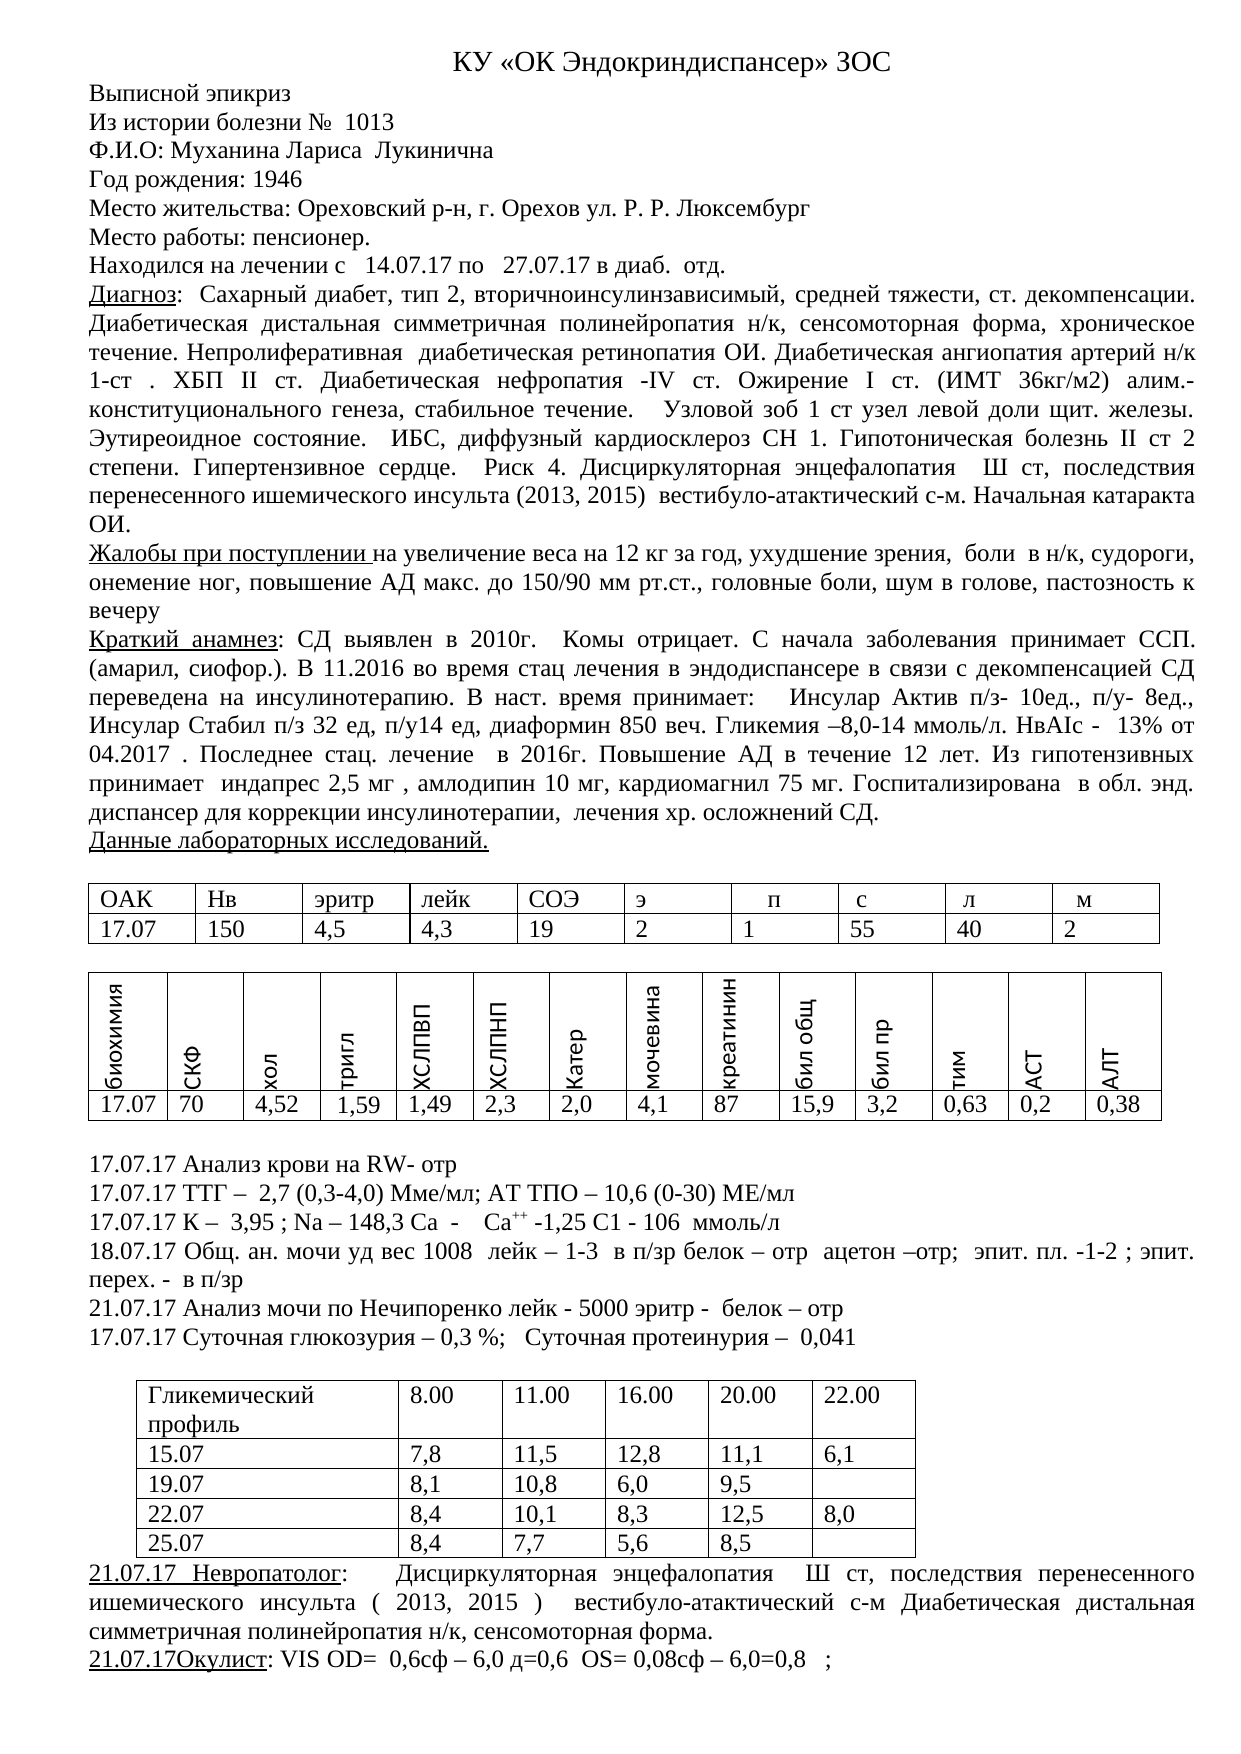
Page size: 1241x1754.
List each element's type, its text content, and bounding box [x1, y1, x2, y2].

text 17.07.17 Суточная глюкозурия – 0,3 %; Суточная протеинурия – 0,041 [89, 1322, 1196, 1351]
text Место работы: пенсионер. [89, 222, 1196, 250]
table_cell 12,5 [709, 1499, 812, 1527]
table_cell 7,7 [503, 1529, 605, 1557]
table_cell 15.07 [137, 1439, 398, 1468]
table_cell 19.07 [137, 1469, 398, 1498]
table_cell 19 [518, 914, 624, 942]
table_header м [1053, 884, 1159, 913]
table_header АСТ [1009, 973, 1085, 1090]
table_header АЛТ [1086, 973, 1161, 1090]
table_header Нв [196, 884, 302, 913]
table_cell 1 [732, 914, 838, 942]
table_header эритр [303, 884, 409, 913]
table_header хол [244, 973, 320, 1090]
table_cell 87 [703, 1091, 779, 1120]
text Год рождения: 1946 [89, 164, 1196, 193]
table_header л [946, 884, 1052, 913]
table_header бил общ [780, 973, 855, 1090]
table_cell 0,2 [1009, 1091, 1085, 1120]
table_cell 4,5 [303, 914, 409, 942]
table_cell 0,63 [933, 1091, 1008, 1120]
table_header креатинин [703, 973, 779, 1090]
table_cell 2 [625, 914, 731, 942]
table_cell 40 [946, 914, 1052, 942]
text 17.07.17 Анализ крови на RW- отр [89, 1149, 1196, 1178]
table_cell 150 [196, 914, 302, 942]
table_cell 15,9 [780, 1091, 855, 1120]
table_header 8.00 [399, 1381, 502, 1438]
table_header тим [933, 973, 1008, 1090]
table_cell 10,8 [503, 1469, 605, 1498]
text Находился на лечении с 14.07.17 по 27.07.17 в отд. [89, 250, 1196, 279]
table_header 11.00 [503, 1381, 605, 1438]
table_header 20.00 [709, 1381, 812, 1438]
table_cell 25.07 [137, 1529, 398, 1557]
table_cell 1,59 [321, 1091, 396, 1120]
table_cell 22.07 [137, 1499, 398, 1527]
table_cell 8,1 [399, 1469, 502, 1498]
table_cell 4,52 [244, 1091, 320, 1120]
table_cell 11,1 [709, 1439, 812, 1468]
table_cell 17.07 [89, 914, 195, 942]
table_cell 5,6 [606, 1529, 708, 1557]
text 21.07.17 Анализ мочи по Нечипоренко лейк - 5000 эритр - белок – отр [89, 1293, 1196, 1322]
table_cell 8,5 [709, 1529, 812, 1557]
table_header мочевина [627, 973, 702, 1090]
table_cell 8,4 [399, 1499, 502, 1527]
table_header ХСЛПНП [474, 973, 549, 1090]
text Диагноз: Сахарный диабет, тип 2, вторичноинсулинзависимый, ст. Диабетическая дистальная симметричная полинейропатия н/к, сенсомоторная форма, хроническое течение. Непролиферативная диабетическая ретинопатия . Диабетическая ангиопатия артерий н/к 1-ст . ХБП II ст. Диабетическая нефропатия -IV ст. Ожирение I ст. (ИМТ 36кг/м2) алим.-конституционального генеза, стабильное течение. Узловой зоб 1 ст узел левой доли щит. железы. Эутиреоидное состояние. ИБС, диффузный кардиосклероз СН 1. Гипотоническая болезнь II ст 2 степени. Гипертензивное сердце. Риск 4. Дисциркуляторная энцефалопатия Ш ст, последствия перенесенного ишемического инсульта (2013, 2015) вестибуло-атактический с-м. Начальная катаракта . [89, 279, 1196, 538]
table_header тригл [321, 973, 396, 1090]
text Данные лабораторных исследований. [89, 825, 1196, 854]
table_header Катер [550, 973, 626, 1090]
text Краткий анамнез: СД выявлен в 2010г. Комы отрицает. С начала заболевания (амарил, сиофор.). В 11.2016 во время стац лечения в эндодиспансере в связи с декомпенсацией СД переведена на инсулинотерапию. В наст. время принимает: Инсулар Актив п/з- 10ед., п/у- 8ед., Инсулар Стабил п/з 32 ед, п/у14 ед, диаформин 850 веч. Гликемия –8,0-14 ммоль/л. НвАIс - 13% от 04.2017 . Последнее стац. лечение в 2016г. Повышение АД в течение 12 лет. Из гипотензивных принимает индапрес 2,5 мг , амлодипин 10 мг, кардиомагнил 75 мг. Госпитализирована в обл. энд. диспансер для коррекции инсулинотерапии, лечения хр. осложнений СД. [89, 624, 1196, 825]
table_cell 9,5 [709, 1469, 812, 1498]
text 17.07.17 ТТГ – 2,7 (0,3-4,0) Мме/мл; АТ ТПО – 10,6 (0-30) МЕ/мл [89, 1178, 1196, 1207]
table_cell [813, 1469, 915, 1498]
table_cell 4,1 [627, 1091, 702, 1120]
table_header ОАК [89, 884, 195, 913]
table_cell 11,5 [503, 1439, 605, 1468]
table_cell 8,4 [399, 1529, 502, 1557]
table_cell [813, 1529, 915, 1557]
table_cell 4,3 [411, 914, 517, 942]
text Жалобы при поступлении на увеличение веса на 12 кг за год, ухудшение зрения, боли в н/к, судороги, онемение ног, повышение АД макс. до 150/90 мм рт.ст., головные боли, шум в голове, пастозность к вечеру [89, 538, 1196, 624]
table_header бил пр [856, 973, 932, 1090]
text Место жительства: Ореховский р-н, г. Орехов ул. Р. Р. Люксембург [89, 193, 1196, 222]
table_cell 6,0 [606, 1469, 708, 1498]
table_cell 17.07 [89, 1091, 167, 1120]
table_cell 6,1 [813, 1439, 915, 1468]
table_header э [625, 884, 731, 913]
table_header биохимия [89, 973, 167, 1090]
subtitle Из истории болезни № 1013 [89, 107, 1196, 135]
subtitle Ф.И.О: Муханина Лариса Лукинична [89, 135, 1196, 164]
table_cell 8,0 [813, 1499, 915, 1527]
table_cell 2,0 [550, 1091, 626, 1120]
table_header СКФ [168, 973, 243, 1090]
table_header 16.00 [606, 1381, 708, 1438]
subtitle Выписной эпикриз [89, 78, 1202, 107]
table_cell 1,49 [397, 1091, 473, 1120]
table_cell 12,8 [606, 1439, 708, 1468]
table_cell 2 [1053, 914, 1159, 942]
text 21.07.17Окулист: VIS OD= 0,6сф – 6,0 д=0,6 OS= 0,08сф – 6,0=0,8 ; [89, 1644, 1196, 1673]
table_cell 0,38 [1086, 1091, 1161, 1120]
table_cell 55 [839, 914, 945, 942]
table_header с [839, 884, 945, 913]
table_header п [732, 884, 838, 913]
table_cell 7,8 [399, 1439, 502, 1468]
table_cell 70 [168, 1091, 243, 1120]
table_header ХСЛПВП [397, 973, 473, 1090]
table_header СОЭ [518, 884, 624, 913]
table_cell 8,3 [606, 1499, 708, 1527]
table_header 22.00 [813, 1381, 915, 1438]
table_header лейк [411, 884, 517, 913]
table_cell 2,3 [474, 1091, 549, 1120]
text 17.07.17 К – 3,95 ; Nа – 148,3 Са - Са++ -1,25 С1 - 106 ммоль/л [89, 1207, 1196, 1236]
subtitle 18.07.17 Общ. ан. мочи уд вес 1008 лейк – 1-3 в п/зр белок – отр ацетон –отр; эпит. пл. -1-2 ; эпит. перех. - в п/зр [89, 1236, 1196, 1293]
table_header Гликемический профиль [137, 1381, 398, 1438]
table_cell 10,1 [503, 1499, 605, 1527]
text 21.07.17 Невропатолог: Дисциркуляторная энцефалопатия Ш ст, последствия перенесенного ишемического инсульта ( 2013, 2015 ) вестибуло-атактический с-м Диабетическая дистальная симметричная полинейропатия н/к, сенсомоторная форма. [89, 1558, 1196, 1644]
table_cell 3,2 [856, 1091, 932, 1120]
